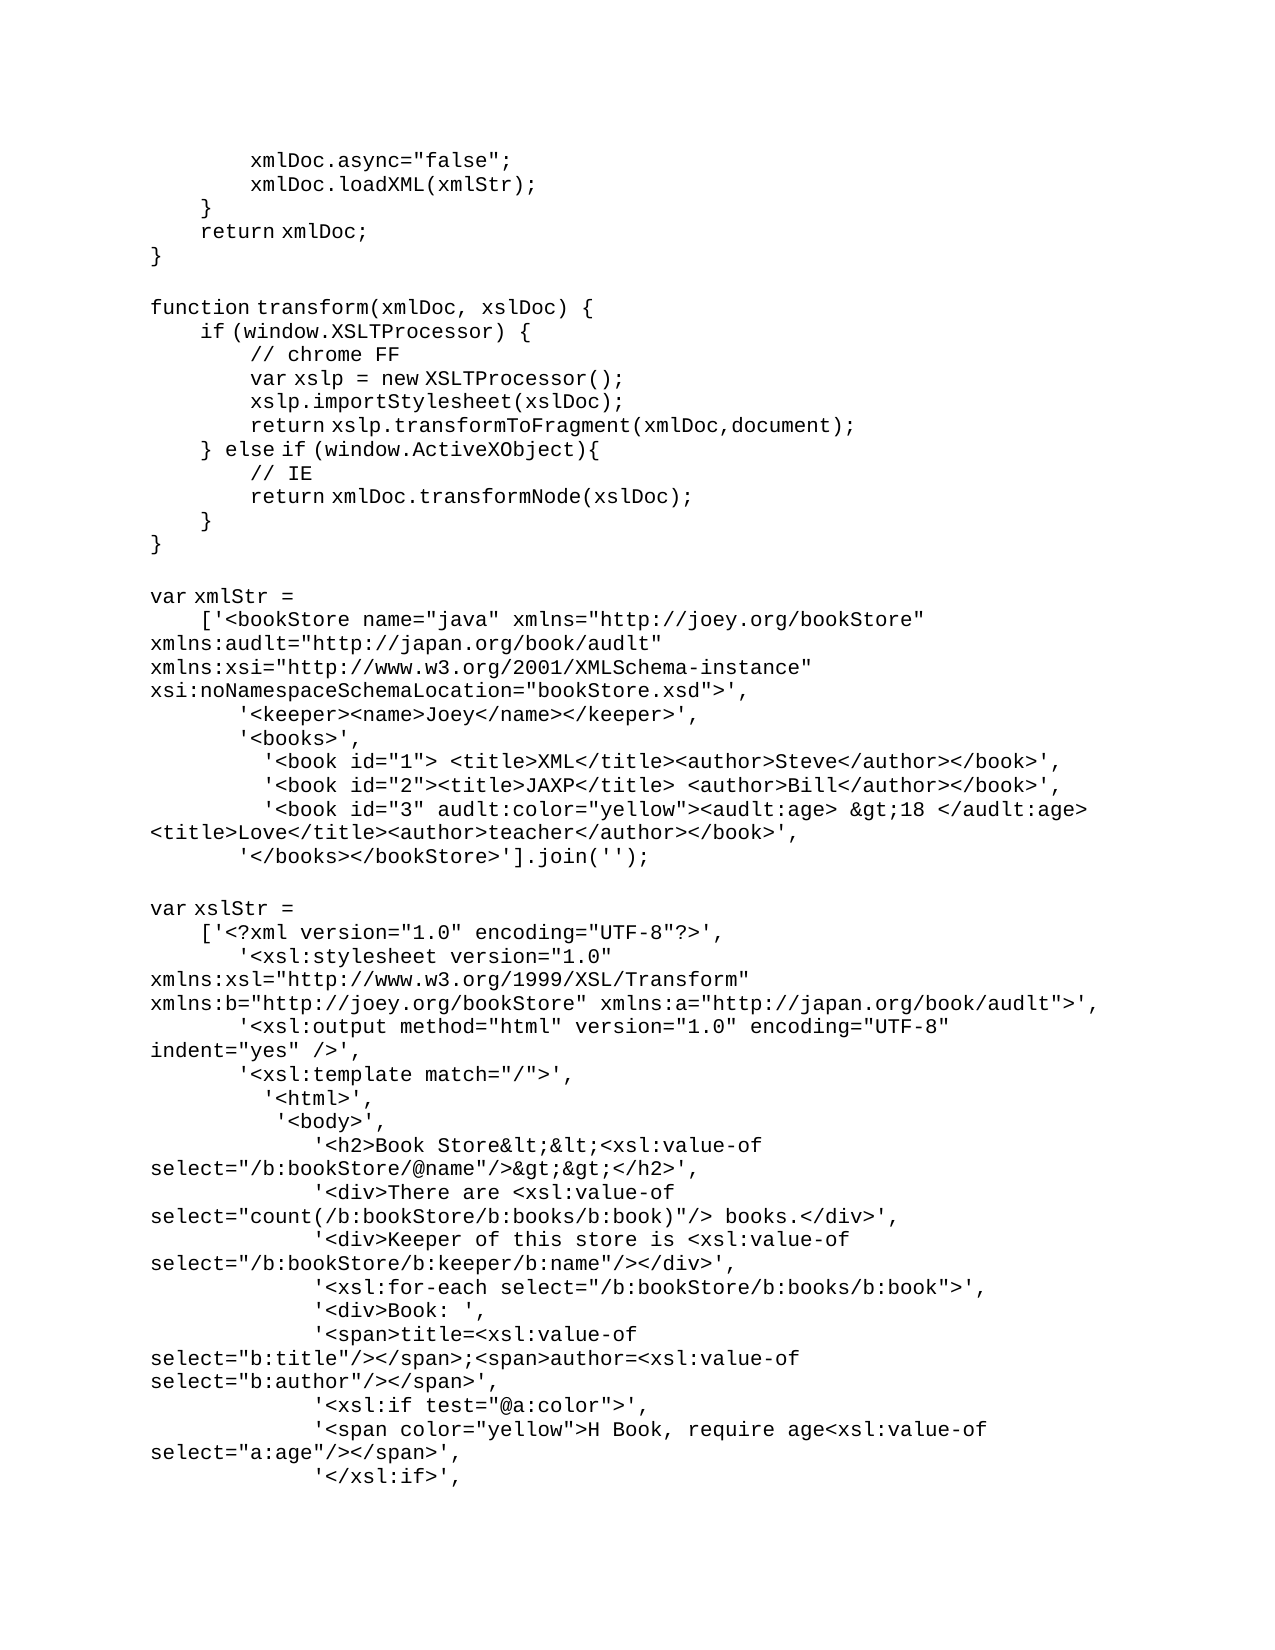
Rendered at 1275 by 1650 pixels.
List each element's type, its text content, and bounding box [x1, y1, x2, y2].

text return xmlDoc; [150, 221, 1125, 244]
text if (window.XSLTProcessor) { [150, 321, 1125, 344]
text } [150, 244, 1125, 268]
text '<div>Keeper of this store is <xsl:value-of select="/b:bookStore/b:keeper/b:name"/></div>', [150, 1229, 1125, 1277]
text '</books></bookStore>'].join(''); [150, 846, 1125, 869]
text } [150, 510, 1125, 533]
text '<span color="yellow">H Book, require age<xsl:value-of select="a:age"/></span>', [150, 1418, 1125, 1466]
text ['<bookStore name="java" xmlns="http://joey.org/bookStore" xmlns:audlt="http://japan.org/book/audlt" xmlns:xsi="http://www.w3.org/2001/XMLSchema-instance" xsi:noNamespaceSchemaLocation="bookStore.xsd">', [150, 609, 1125, 704]
text '<book id="1"> <title>XML</title><author>Steve</author></book>', [150, 751, 1125, 775]
text var xslStr = [150, 898, 1125, 922]
text '<h2>Book Store&lt;&lt;<xsl:value-of select="/b:bookStore/@name"/>&gt;&gt;</h2>', [150, 1135, 1125, 1182]
text var xslp = new XSLTProcessor(); [150, 368, 1125, 392]
text xmlDoc.async="false"; [150, 150, 1125, 174]
text '<xsl:output method="html" version="1.0" encoding="UTF-8" indent="yes" />', [150, 1017, 1125, 1064]
text xmlDoc.loadXML(xmlStr); [150, 174, 1125, 197]
text '<span>title=<xsl:value-of select="b:title"/></span>;<span>author=<xsl:value-of select="b:author"/></span>', [150, 1324, 1125, 1395]
text '<body>', [150, 1111, 1125, 1135]
text } else if (window.ActiveXObject){ [150, 439, 1125, 462]
text // chrome FF [150, 344, 1125, 368]
text '<xsl:template match="/">', [150, 1064, 1125, 1087]
text '<book id="2"><title>JAXP</title> <author>Bill</author></book>', [150, 775, 1125, 799]
text '<xsl:for-each select="/b:bookStore/b:books/b:book">', [150, 1277, 1125, 1300]
text '<keeper><name>Joey</name></keeper>', [150, 704, 1125, 728]
text } [150, 197, 1125, 221]
text '<xsl:if test="@a:color">', [150, 1395, 1125, 1418]
text '<div>There are <xsl:value-of select="count(/b:bookStore/b:books/b:book)"/> books.</div>', [150, 1182, 1125, 1229]
text '<xsl:stylesheet version="1.0" xmlns:xsl="http://www.w3.org/1999/XSL/Transform" xmlns:b="http://joey.org/bookStore" xmlns:a="http://japan.org/book/audlt">', [150, 946, 1125, 1017]
text ['<?xml version="1.0" encoding="UTF-8"?>', [150, 922, 1125, 946]
text '<html>', [150, 1087, 1125, 1111]
text '</xsl:if>', [150, 1466, 1125, 1489]
text function transform(xmlDoc, xslDoc) { [150, 297, 1125, 321]
text var xmlStr = [150, 586, 1125, 609]
text } [150, 533, 1125, 557]
text xslp.importStylesheet(xslDoc); [150, 392, 1125, 415]
text return xslp.transformToFragment(xmlDoc,document); [150, 415, 1125, 439]
text '<books>', [150, 728, 1125, 751]
text return xmlDoc.transformNode(xslDoc); [150, 486, 1125, 510]
text '<div>Book: ', [150, 1300, 1125, 1324]
text '<book id="3" audlt:color="yellow"><audlt:age> &gt;18 </audlt:age> <title>Love</title><author>teacher</author></book>', [150, 799, 1125, 846]
text // IE [150, 462, 1125, 486]
